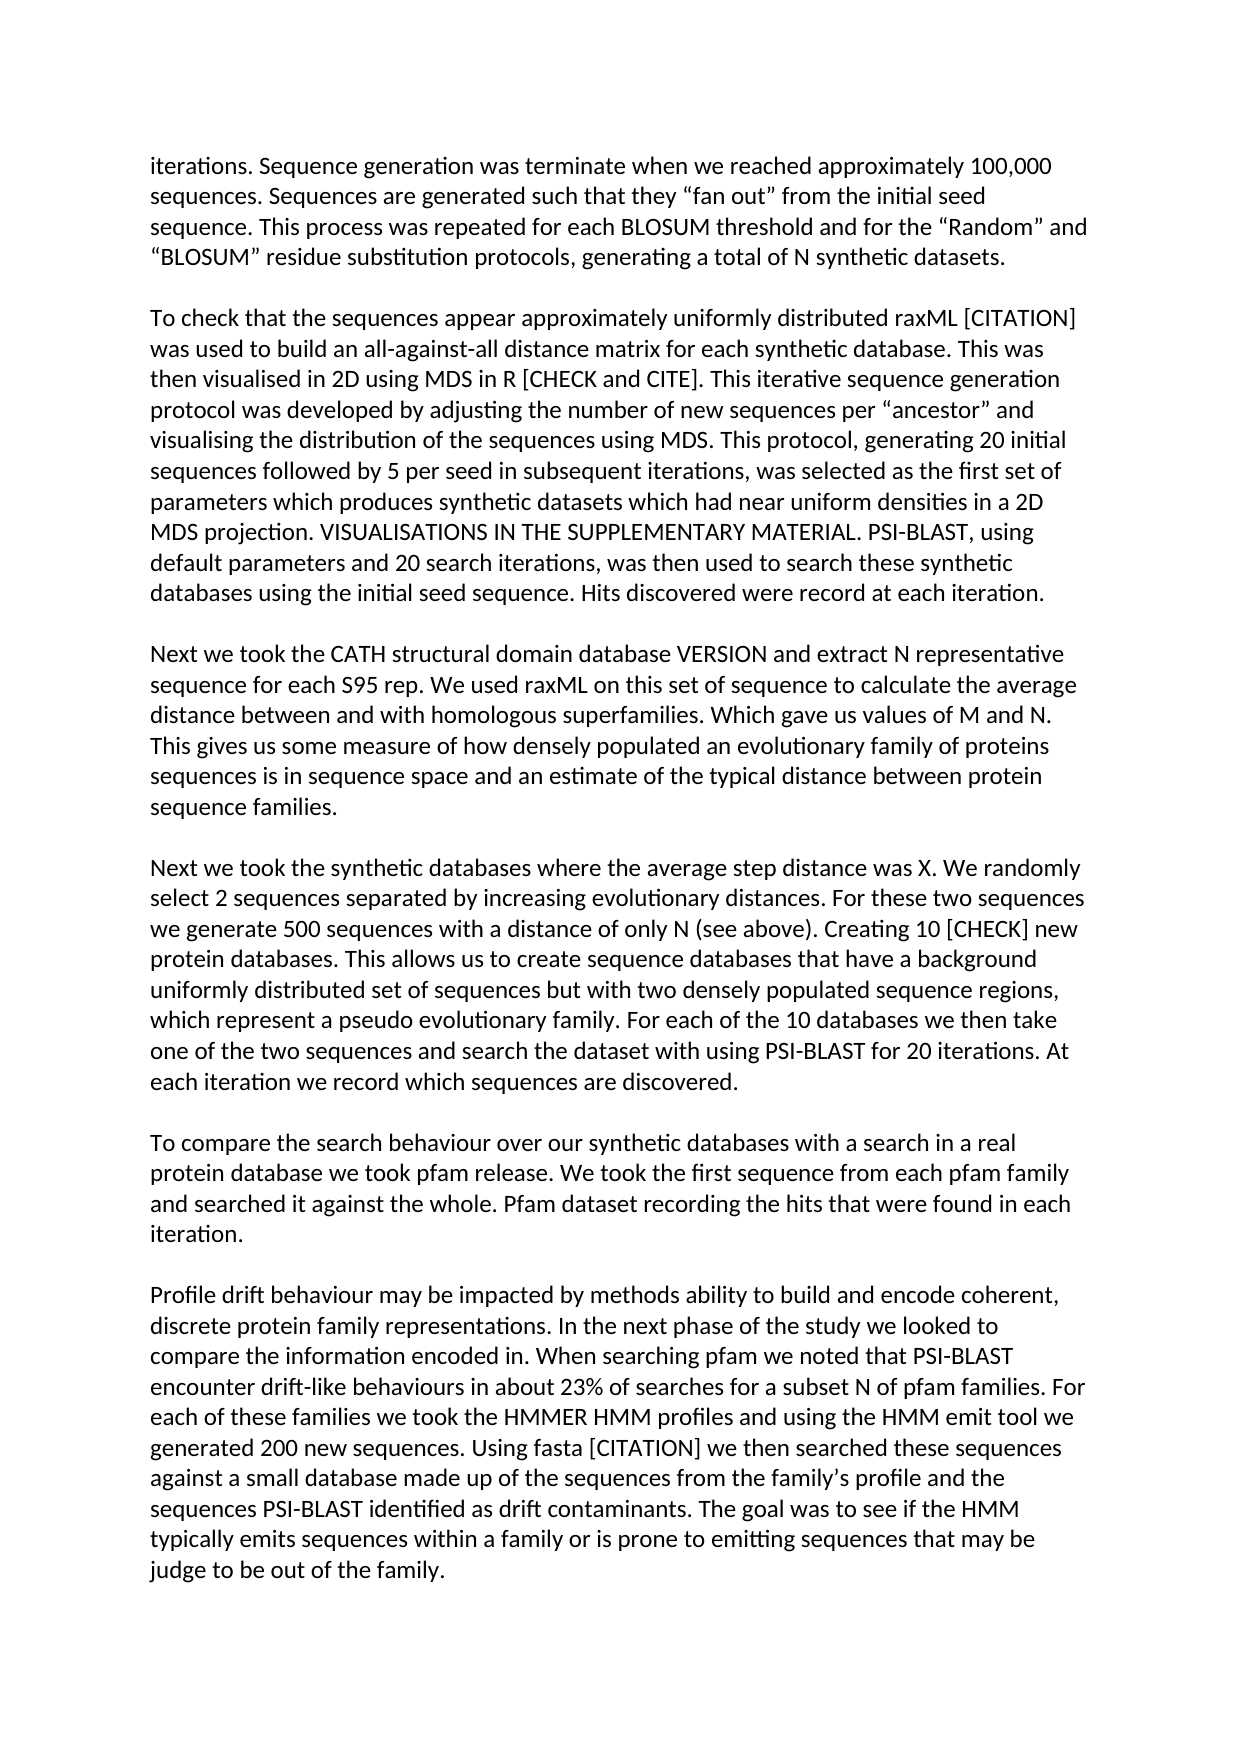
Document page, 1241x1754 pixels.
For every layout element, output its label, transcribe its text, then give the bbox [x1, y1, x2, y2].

text Next we took the CATH structural domain database VERSION and extract N representative sequence for each S95 rep. We used raxML on this set of sequence to calculate the average distance between and with homologous superfamilies. Which gave us values of M and N. This gives us some measure of how densely populated an evolutionary family of proteins sequences is in sequence space and an estimate of the typical distance between protein sequence families. Next we took the synthetic databases where the average step distance was X. We randomly select 2 sequences separated by increasing evolutionary distances. For these two sequences we generate 500 sequences with a distance of only N (see above). Creating 10 [CHECK] new protein databases. This allows us to create sequence databases that have a background uniformly distributed set of sequences but with two densely populated sequence regions, which represent a pseudo evolutionary family. For each of the 10 databases we then take one of the two sequences and search the dataset with using PSI-BLAST for 20 iterations. At each iteration we record which sequences are discovered. To compare the search behaviour over our synthetic databases with a search in a real protein database we took pfam release. We took the first sequence from each pfam family and searched it against the whole. Pfam dataset recording the hits that were found in each iteration. [150, 608, 1090, 1249]
